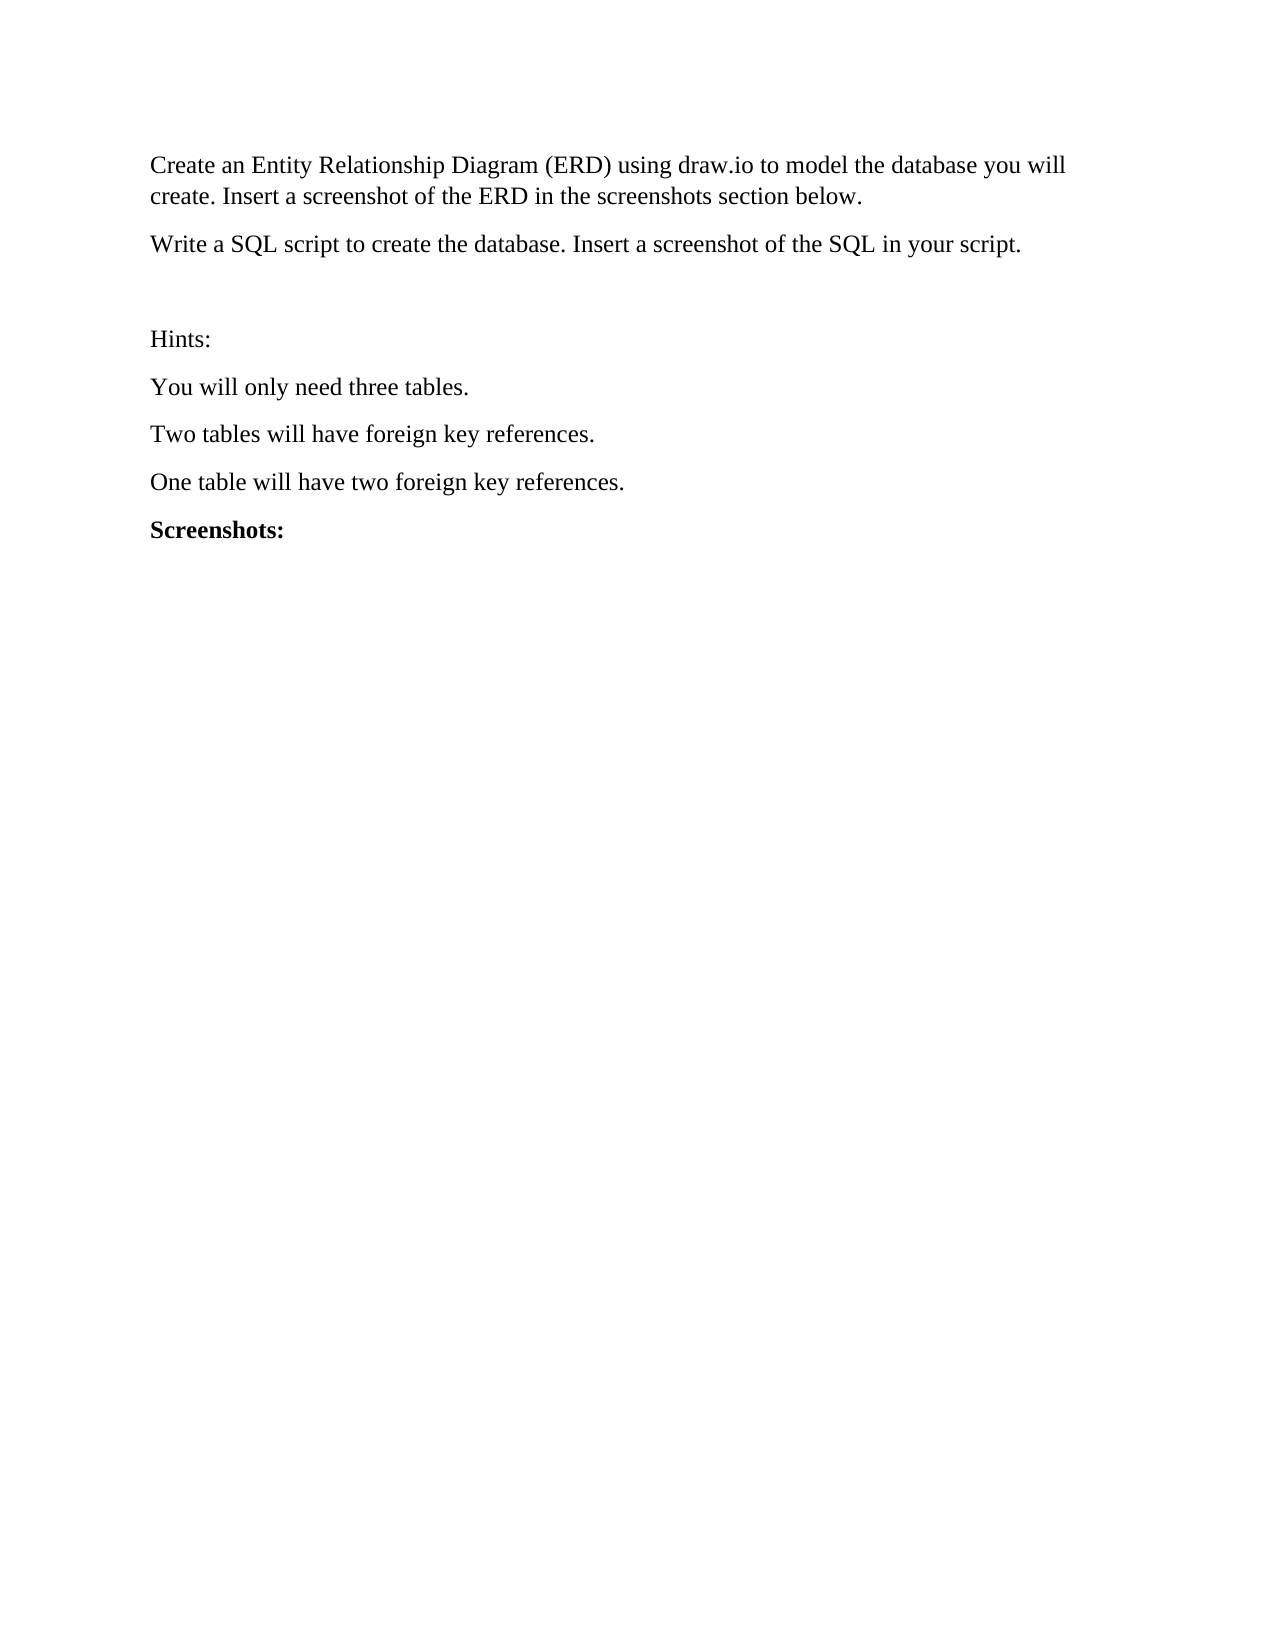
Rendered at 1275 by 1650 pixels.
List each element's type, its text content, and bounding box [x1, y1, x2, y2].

text Create an Entity Relationship Diagram (ERD) using draw.io to model the database you will create. Insert a screenshot of the ERD in the screenshots section below. [150, 150, 1125, 210]
text You will only need three tables. [150, 372, 1125, 401]
text Two tables will have foreign key references. [150, 419, 1125, 448]
text Screenshots: [150, 515, 1125, 544]
text Write a SQL script to create the database. Insert a screenshot of the SQL in your script. [150, 229, 1125, 257]
text Hints: [150, 324, 1125, 353]
text One table will have two foreign key references. [150, 467, 1125, 496]
